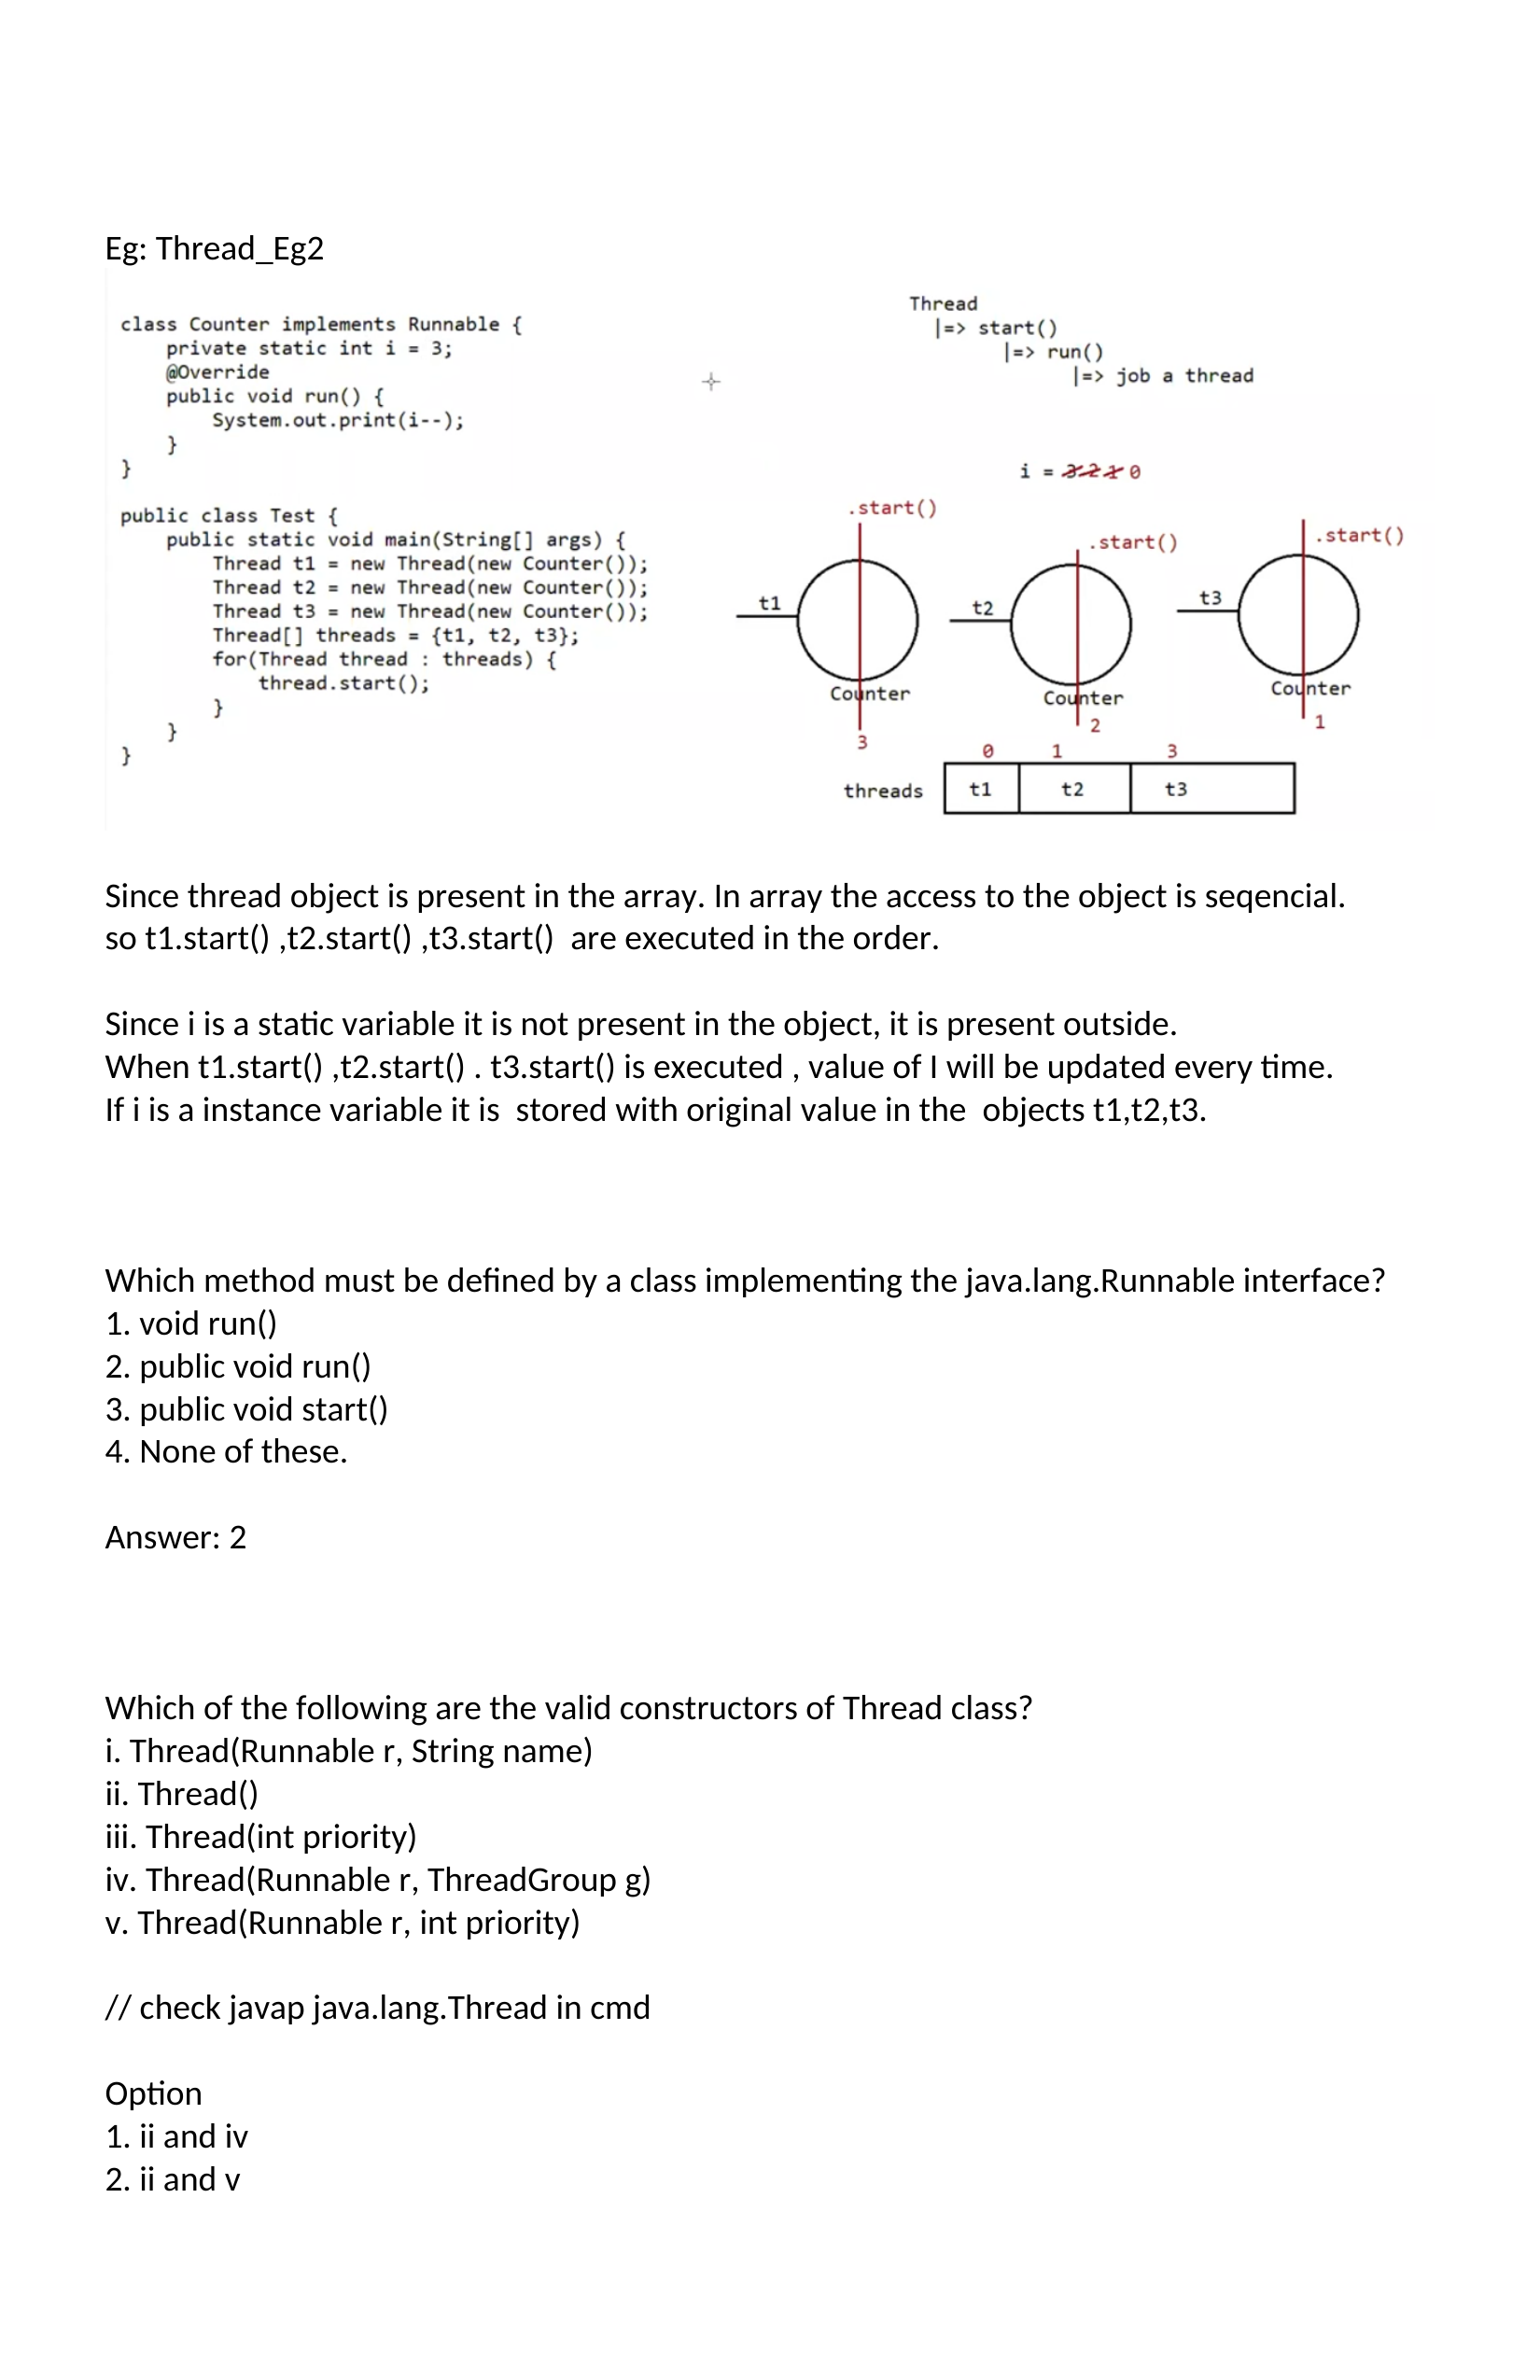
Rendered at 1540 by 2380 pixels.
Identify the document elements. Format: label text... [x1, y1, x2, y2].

text When t1.start() ,t2.start() . t3.start() is executed , value of I will be updated every time. [105, 1044, 1435, 1087]
text Which of the following are the valid constructors of Thread class? [105, 1686, 1435, 1729]
text 4. None of these. [105, 1429, 1435, 1472]
text iii. Thread(int priority) [105, 1814, 1435, 1857]
picture [105, 268, 1435, 831]
text 1. ii and iv [105, 2114, 1435, 2157]
text 2. ii and v [105, 2157, 1435, 2199]
text so t1.start() ,t2.start() ,t3.start() are executed in the order. [105, 916, 1435, 959]
text If i is a instance variable it is stored with original value in the objects t1,t2,t3. [105, 1087, 1435, 1130]
text Which method must be defined by a class implementing the java.lang.Runnable interface? [105, 1258, 1435, 1301]
text Since i is a static variable it is not present in the object, it is present outside. [105, 1001, 1435, 1044]
text Eg: Thread_Eg2 [105, 226, 1435, 268]
text 2. public void run() [105, 1344, 1435, 1387]
text v. Thread(Runnable r, int priority) [105, 1900, 1435, 1942]
text Since thread object is present in the array. In array the access to the object is seqencial. [105, 874, 1435, 916]
text ii. Thread() [105, 1771, 1435, 1814]
text 3. public void start() [105, 1387, 1435, 1429]
text Answer: 2 [105, 1515, 1435, 1558]
text Option [105, 2071, 1435, 2114]
text iv. Thread(Runnable r, ThreadGroup g) [105, 1857, 1435, 1900]
text 1. void run() [105, 1301, 1435, 1344]
text i. Thread(Runnable r, String name) [105, 1729, 1435, 1771]
text // check javap java.lang.Thread in cmd [105, 1985, 1435, 2028]
